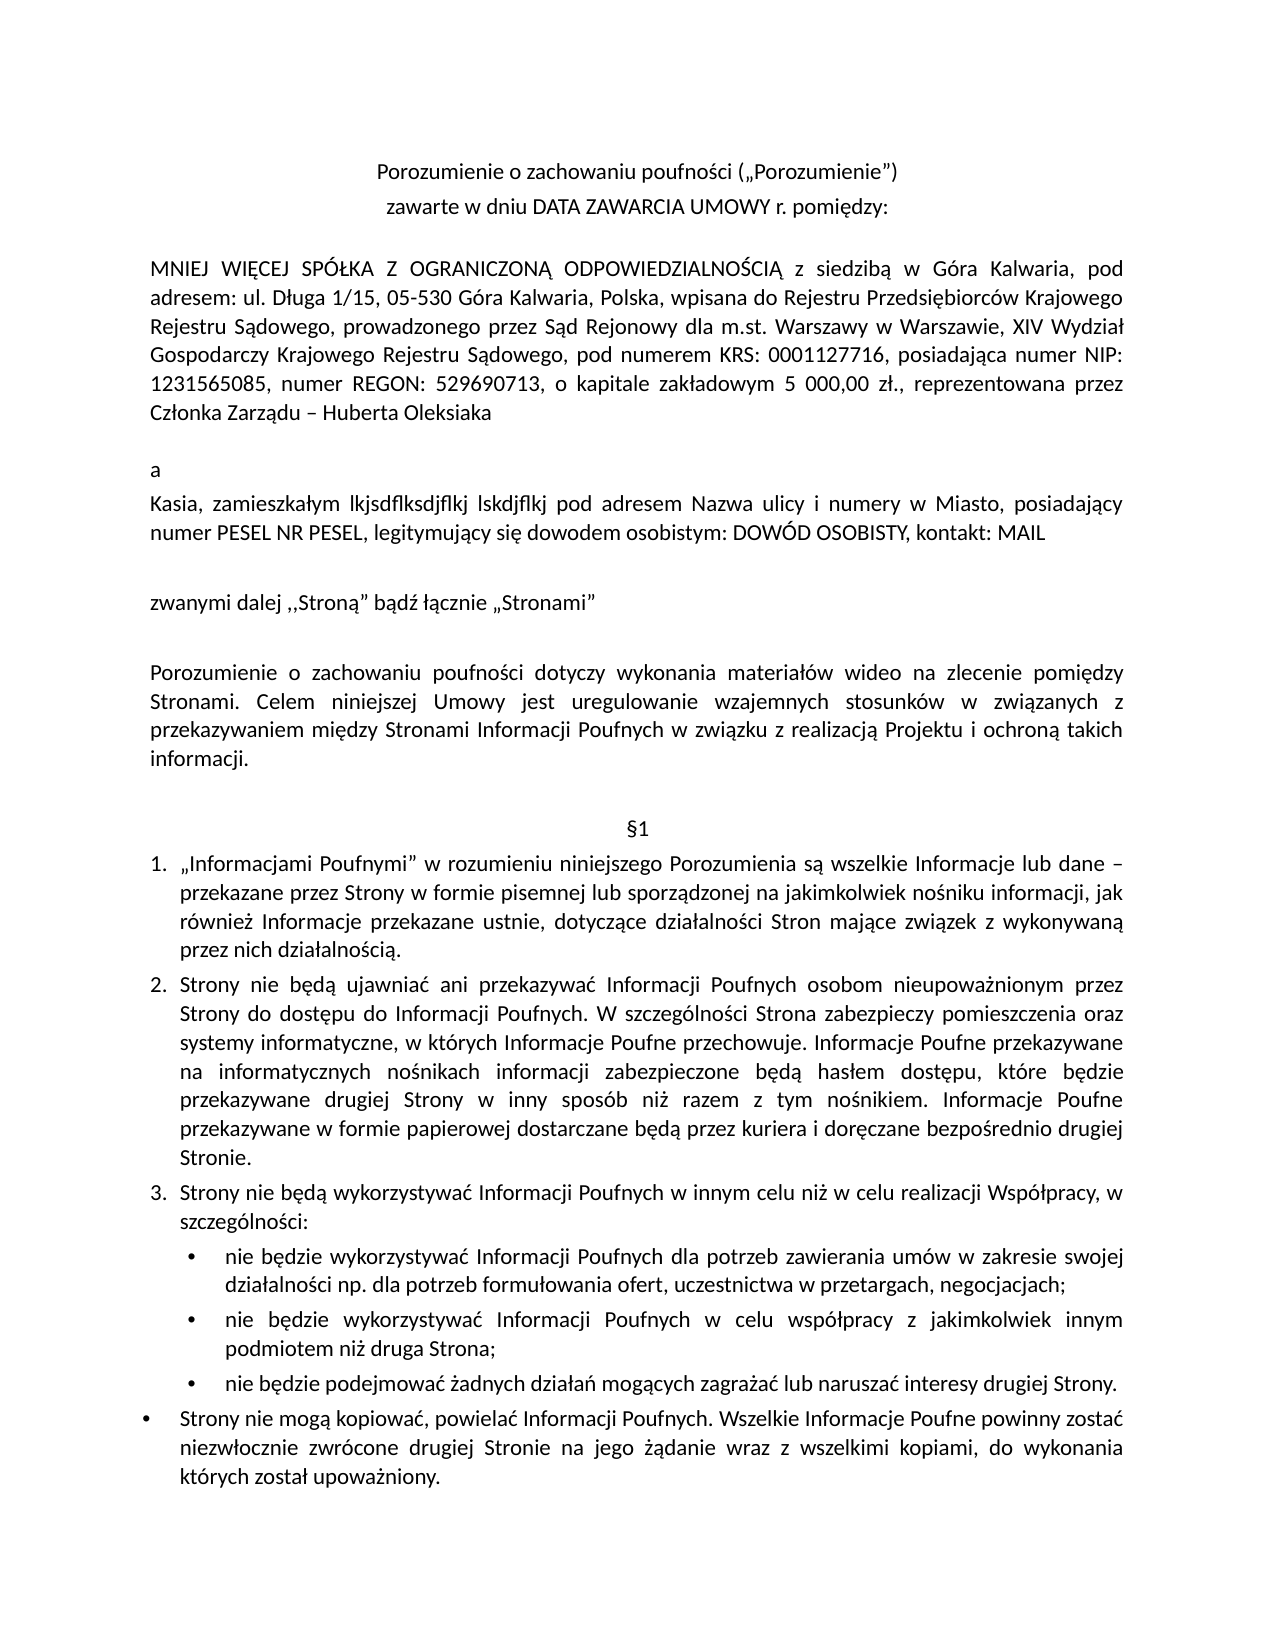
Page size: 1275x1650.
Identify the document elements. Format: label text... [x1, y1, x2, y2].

list nie będzie podejmować żadnych działań mogących zagrażać lub naruszać interesy drugiej Strony. [187, 1369, 1125, 1397]
text §1 [150, 814, 1125, 842]
text 1. „Informacjami Poufnymi” w rozumieniu niniejszego Porozumienia są wszelkie Informacje lub dane – przekazane przez Strony w formie pisemnej lub sporządzonej na jakimkolwiek nośniku informacji, jak również Informacje przekazane ustnie, dotyczące działalności Stron mające związek z wykonywaną przez nich działalnością. [150, 849, 1125, 964]
text zwanymi dalej ,,Stroną” bądź łącznie „Stronami” [150, 587, 1125, 616]
text Porozumienie o zachowaniu poufności dotyczy wykonania materiałów wideo na zlecenie pomiędzy Stronami. Celem niniejszej Umowy jest uregulowanie wzajemnych stosunków w związanych z przekazywaniem między Stronami Informacji Poufnych w związku z realizacją Projektu i ochroną takich informacji. [150, 657, 1125, 772]
text zawarte w dniu DATA ZAWARCIA UMOWY r. pomiędzy: [150, 191, 1125, 220]
list Strony nie mogą kopiować, powielać Informacji Poufnych. Wszelkie Informacje Poufne powinny zostać niezwłocznie zwrócone drugiej Stronie na jego żądanie wraz z wszelkimi kopiami, do wykonania których został upoważniony. [142, 1404, 1125, 1490]
list nie będzie wykorzystywać Informacji Poufnych dla potrzeb zawierania umów w zakresie swojej działalności np. dla potrzeb formułowania ofert, uczestnictwa w przetargach, negocjacjach; [187, 1241, 1125, 1299]
list nie będzie wykorzystywać Informacji Poufnych w celu współpracy z jakimkolwiek innym podmiotem niż druga Strona; [187, 1305, 1125, 1362]
text Kasia, zamieszkałym lkjsdflksdjflkj lskdjflkj pod adresem Nazwa ulicy i numery w Miasto, posiadający numer PESEL NR PESEL, legitymujący się dowodem osobistym: DOWÓD OSOBISTY, kontakt: MAIL [150, 489, 1125, 546]
text 2. Strony nie będą ujawniać ani przekazywać Informacji Poufnych osobom nieupoważnionym przez Strony do dostępu do Informacji Poufnych. W szczególności Strona zabezpieczy pomieszczenia oraz systemy informatyczne, w których Informacje Poufne przechowuje. Informacje Poufne przekazywane na informatycznych nośnikach informacji zabezpieczone będą hasłem dostępu, które będzie przekazywane drugiej Strony w inny sposób niż razem z tym nośnikiem. Informacje Poufne przekazywane w formie papierowej dostarczane będą przez kuriera i doręczane bezpośrednio drugiej Stronie. [150, 970, 1125, 1171]
text a [150, 455, 1125, 484]
text 3. Strony nie będą wykorzystywać Informacji Poufnych w innym celu niż w celu realizacji Współpracy, w szczególności: [150, 1177, 1125, 1235]
text MNIEJ WIĘCEJ SPÓŁKA Z OGRANICZONĄ ODPOWIEDZIALNOŚCIĄ z siedzibą w Góra Kalwaria, pod adresem: ul. Długa 1/15, 05-530 Góra Kalwaria, Polska, wpisana do Rejestru Przedsiębiorców Krajowego Rejestru Sądowego, prowadzonego przez Sąd Rejonowy dla m.st. Warszawy w Warszawie, XIV Wydział Gospodarczy Krajowego Rejestru Sądowego, pod numerem KRS: 0001127716, posiadająca numer NIP: 1231565085, numer REGON: 529690713, o kapitale zakładowym 5 000,00 zł., reprezentowana przez Członka Zarządu – Huberta Oleksiaka [150, 254, 1125, 426]
text Porozumienie o zachowaniu poufności („Porozumienie”) [150, 156, 1125, 185]
